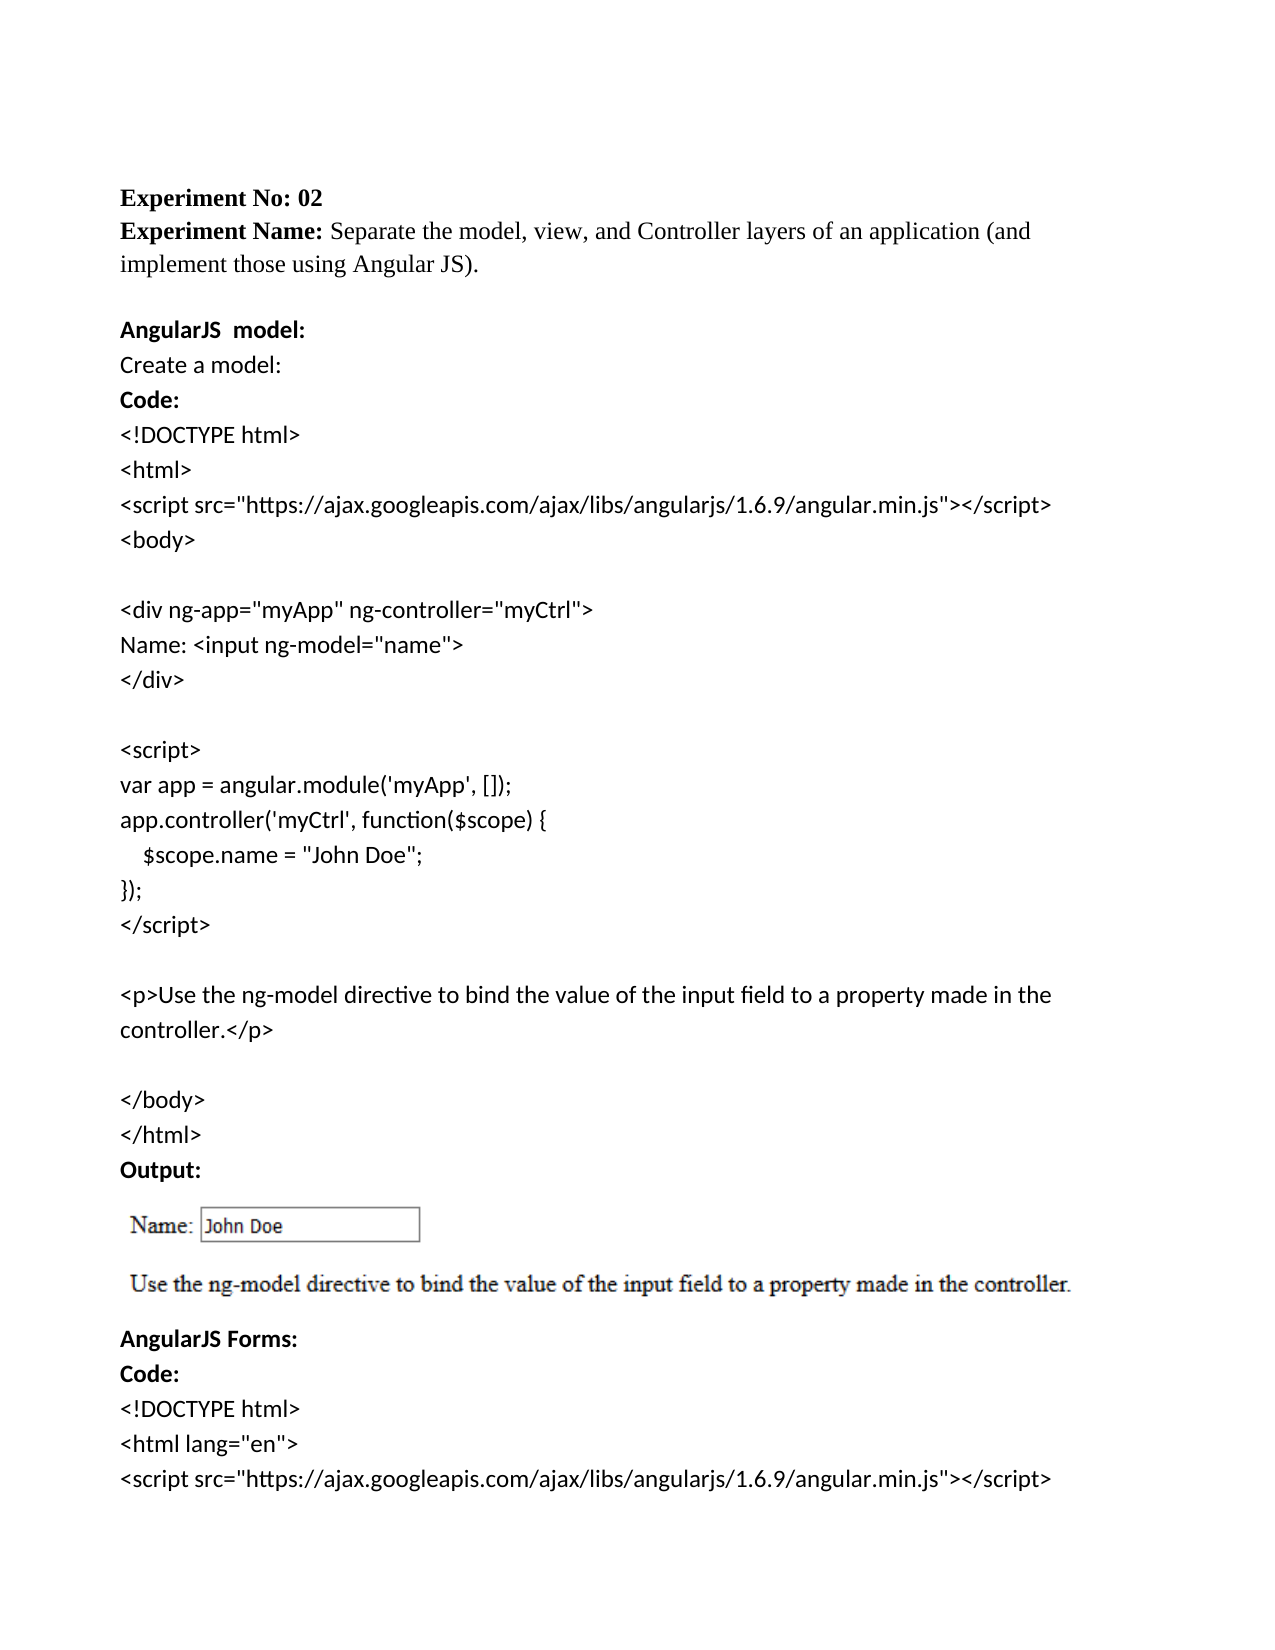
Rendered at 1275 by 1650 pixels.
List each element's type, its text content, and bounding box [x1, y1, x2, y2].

text $scope.name = "John Doe"; [120, 839, 1125, 870]
text </div> [120, 664, 1125, 695]
text </script> [120, 909, 1125, 940]
text </html> [120, 1119, 1125, 1150]
text <script src="https://ajax.googleapis.com/ajax/libs/angularjs/1.6.9/angular.min.js"></script> [120, 489, 1125, 520]
text <!DOCTYPE html> [120, 1393, 1125, 1423]
text Code: [120, 384, 1125, 415]
text <script src="https://ajax.googleapis.com/ajax/libs/angularjs/1.6.9/angular.min.js"></script> [120, 1463, 1125, 1493]
text <html> [120, 454, 1125, 485]
text Create a model: [120, 349, 1125, 380]
text <!DOCTYPE html> [120, 419, 1125, 450]
text AngularJS model: [120, 314, 1125, 345]
text Experiment Name: Separate the model, view, and Controller layers of an application (and implement those using Angular JS). [120, 216, 1125, 278]
text Output: [120, 1154, 1125, 1185]
picture [120, 1204, 1095, 1319]
text Name: <input ng-model="name"> [120, 629, 1125, 660]
text Experiment No: 02 [120, 183, 1125, 212]
text <p>Use the ng-model directive to bind the value of the input field to a property made in the controller.</p> [120, 979, 1125, 1045]
text <script> [120, 734, 1125, 765]
text <body> [120, 524, 1125, 555]
text </body> [120, 1084, 1125, 1115]
text <div ng-app="myApp" ng-controller="myCtrl"> [120, 594, 1125, 625]
text app.controller('myCtrl', function($scope) { [120, 804, 1125, 835]
text <html lang="en"> [120, 1428, 1125, 1458]
text Code: [120, 1358, 1125, 1388]
text }); [120, 874, 1125, 905]
text var app = angular.module('myApp', []); [120, 769, 1125, 800]
